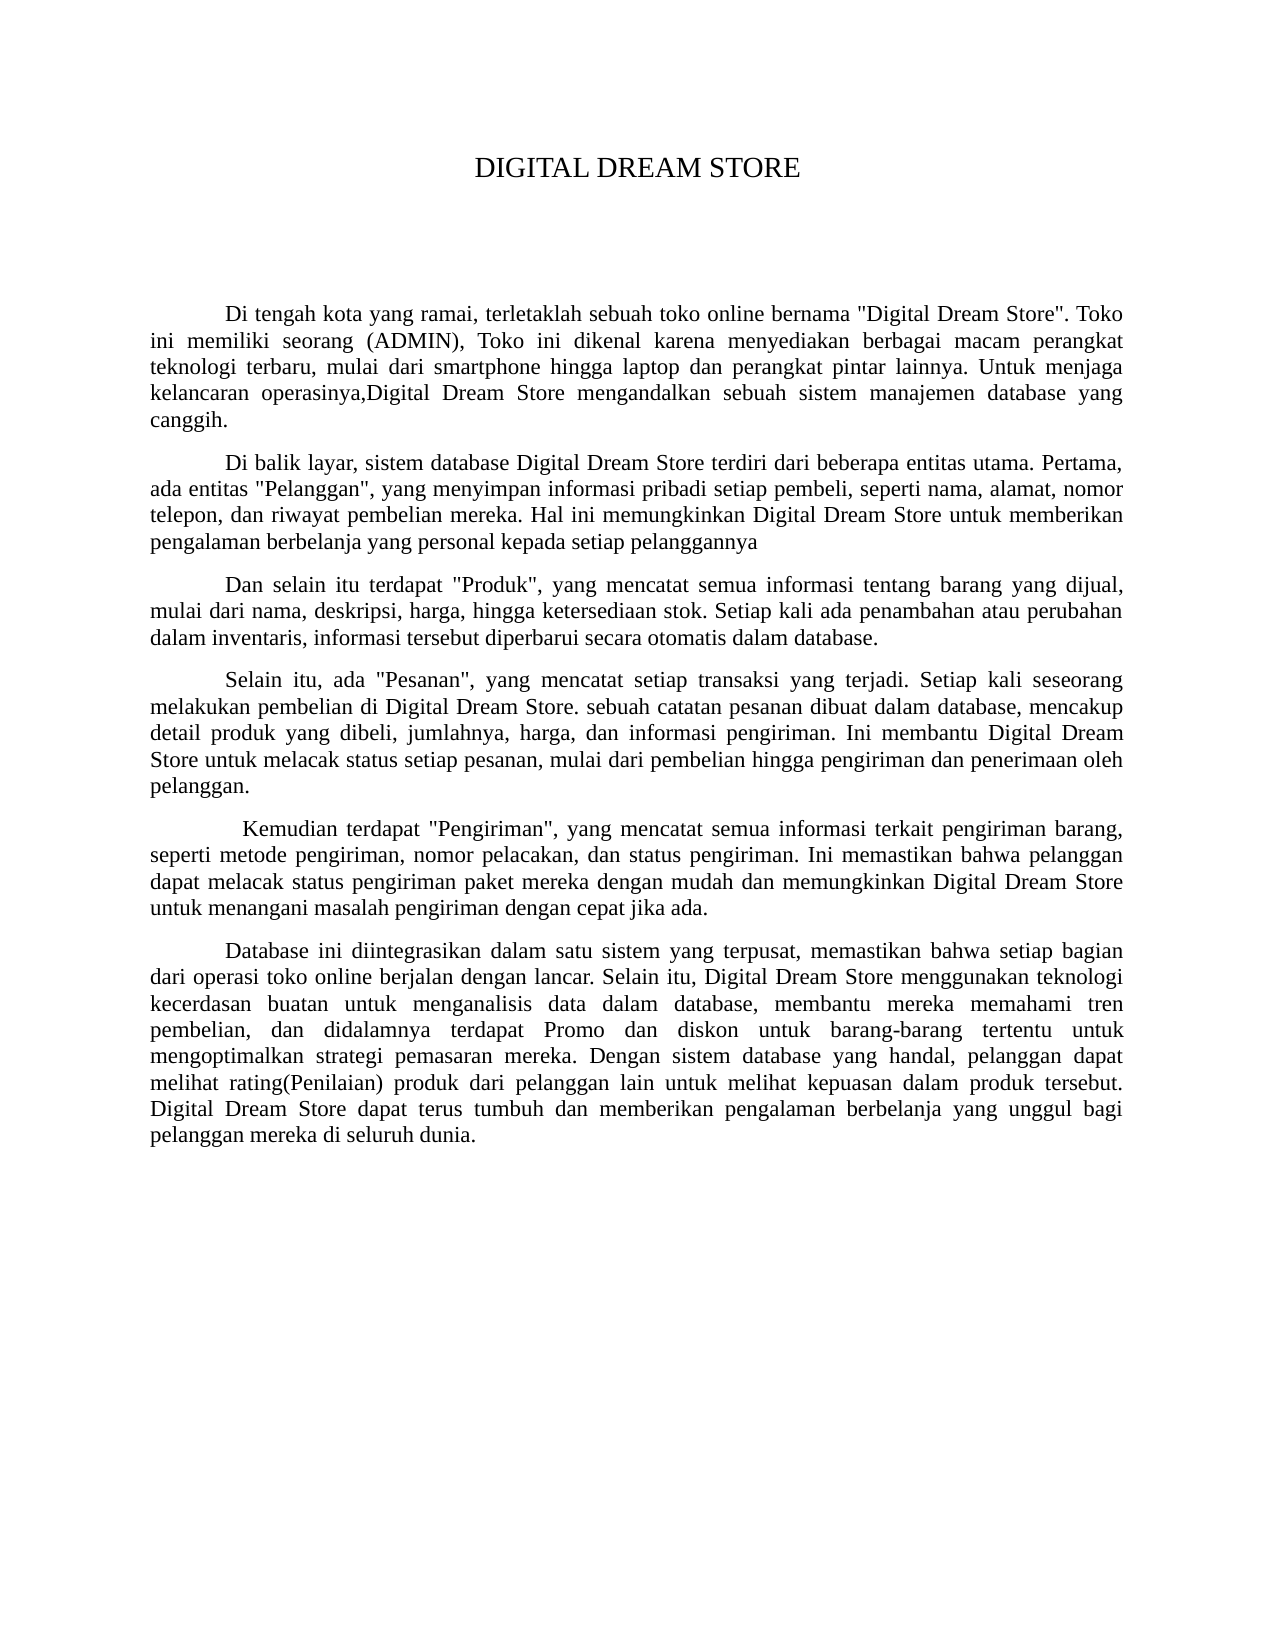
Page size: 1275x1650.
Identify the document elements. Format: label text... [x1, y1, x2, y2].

text Database ini diintegrasikan dalam satu sistem yang terpusat, memastikan bahwa setiap bagian dari operasi toko online berjalan dengan lancar. Selain itu, Digital Dream Store menggunakan teknologi kecerdasan buatan untuk menganalisis data dalam database, membantu mereka memahami tren pembelian, dan didalamnya terdapat Promo dan diskon untuk barang-barang tertentu untuk mengoptimalkan strategi pemasaran mereka. Dengan sistem database yang handal, pelanggan dapat melihat rating(Penilaian) produk dari pelanggan lain untuk melihat kepuasan dalam produk tersebut. Digital Dream Store dapat terus tumbuh dan memberikan pengalaman berbelanja yang unggul bagi pelanggan mereka di seluruh dunia. [150, 937, 1125, 1148]
text Kemudian terdapat "Pengiriman", yang mencatat semua informasi terkait pengiriman barang, seperti metode pengiriman, nomor pelacakan, dan status pengiriman. Ini memastikan bahwa pelanggan dapat melacak status pengiriman paket mereka dengan mudah dan memungkinkan Digital Dream Store untuk menangani masalah pengiriman dengan cepat jika ada. [150, 815, 1125, 920]
text Di tengah kota yang ramai, terletaklah sebuah toko online bernama "Digital Dream Store". Toko ini memiliki seorang (ADMIN), Toko ini dikenal karena menyediakan berbagai macam perangkat teknologi terbaru, mulai dari smartphone hingga laptop dan perangkat pintar lainnya. Untuk menjaga kelancaran operasinya,Digital Dream Store mengandalkan sebuah sistem manajemen database yang canggih. [150, 300, 1125, 432]
text Di balik layar, sistem database Digital Dream Store terdiri dari beberapa entitas utama. Pertama, ada entitas "Pelanggan", yang menyimpan informasi pribadi setiap pembeli, seperti nama, alamat, nomor telepon, dan riwayat pembelian mereka. Hal ini memungkinkan Digital Dream Store untuk memberikan pengalaman berbelanja yang personal kepada setiap pelanggannya [150, 449, 1125, 554]
text DIGITAL DREAM STORE [150, 150, 1125, 183]
text Dan selain itu terdapat "Produk", yang mencatat semua informasi tentang barang yang dijual, mulai dari nama, deskripsi, harga, hingga ketersediaan stok. Setiap kali ada penambahan atau perubahan dalam inventaris, informasi tersebut diperbarui secara otomatis dalam database. [150, 571, 1125, 650]
text Selain itu, ada "Pesanan", yang mencatat setiap transaksi yang terjadi. Setiap kali seseorang melakukan pembelian di Digital Dream Store. sebuah catatan pesanan dibuat dalam database, mencakup detail produk yang dibeli, jumlahnya, harga, dan informasi pengiriman. Ini membantu Digital Dream Store untuk melacak status setiap pesanan, mulai dari pembelian hingga pengiriman dan penerimaan oleh pelanggan. [150, 667, 1125, 798]
